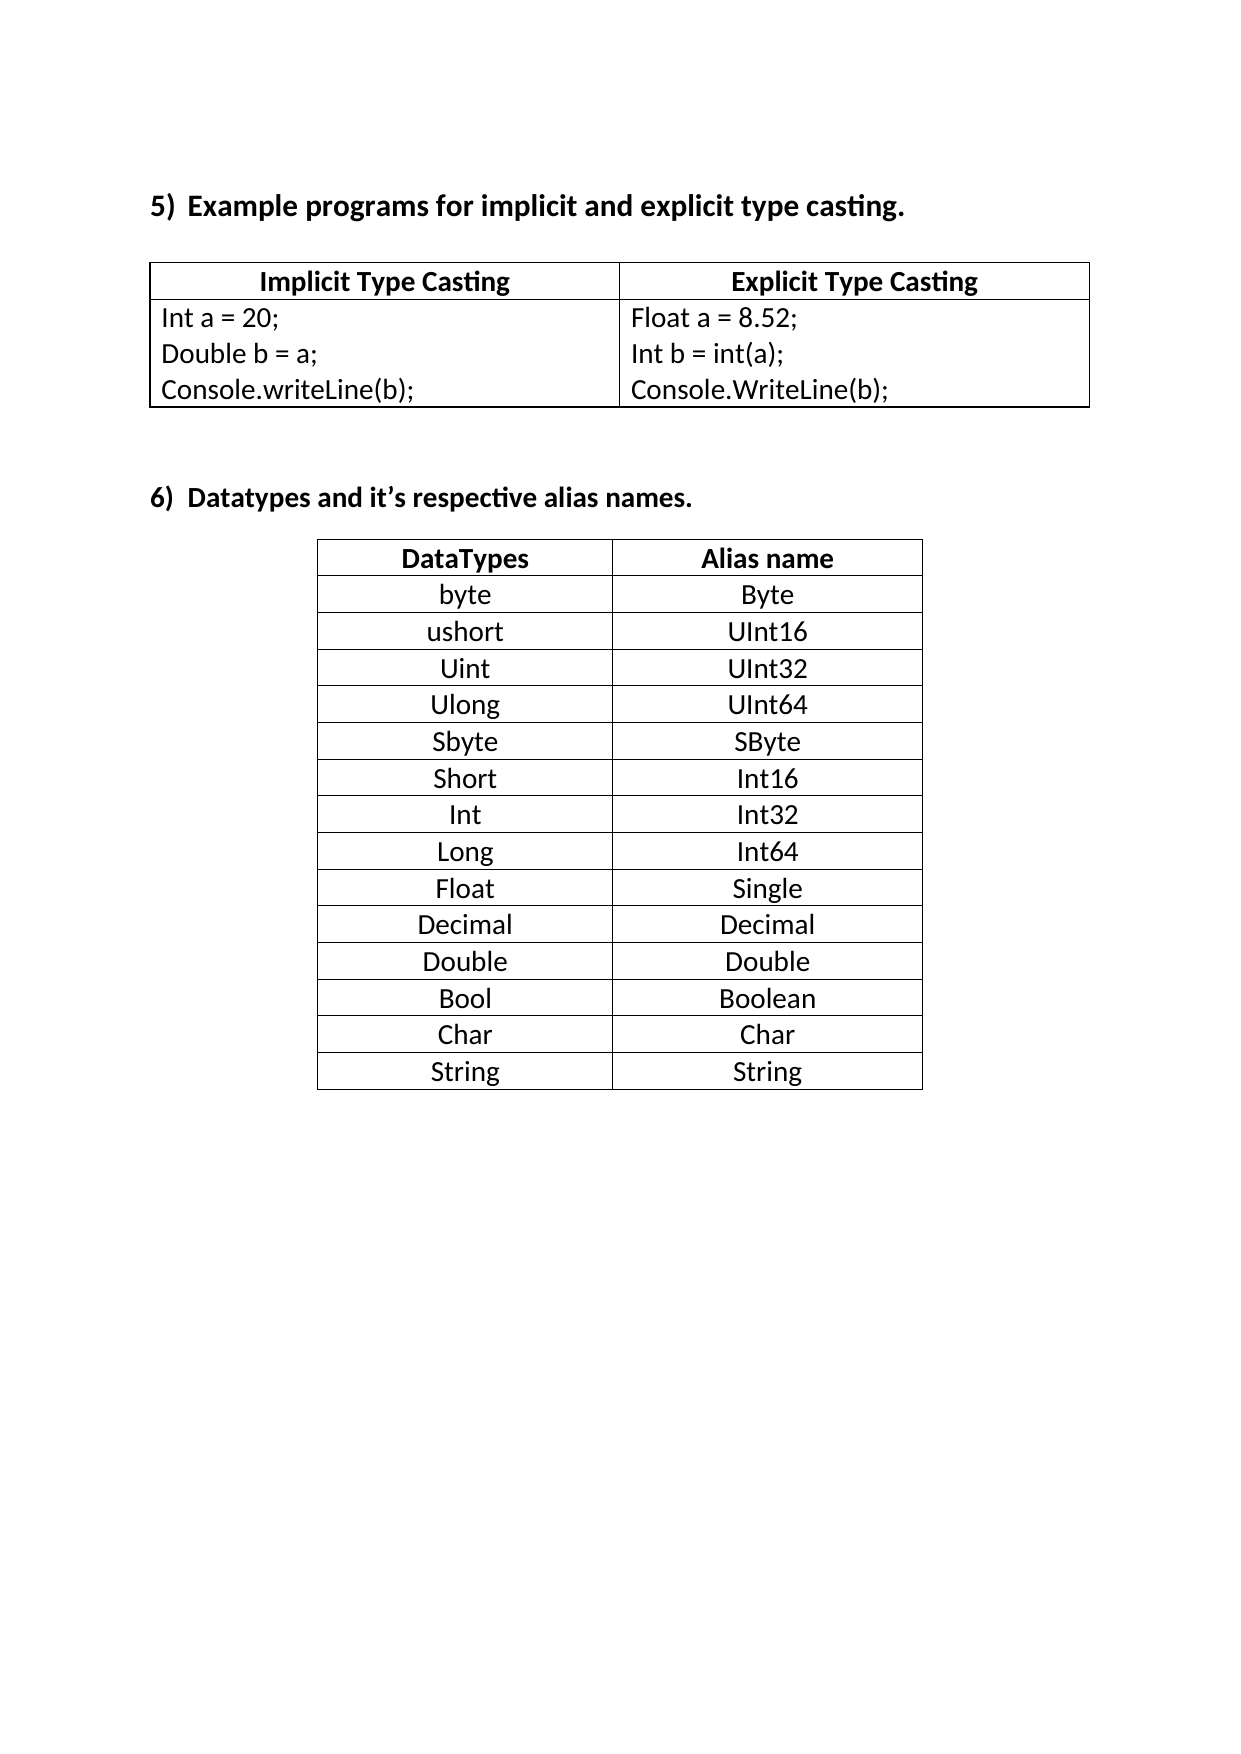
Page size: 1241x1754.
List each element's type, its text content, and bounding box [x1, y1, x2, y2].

table_cell UInt32 [613, 650, 922, 685]
list Example programs for implicit and explicit type casting. [150, 186, 1090, 224]
table_cell Double [613, 943, 922, 979]
table_header Implicit Type Casting [151, 263, 619, 298]
table_cell Single [613, 870, 922, 905]
table_cell Int16 [613, 760, 922, 795]
table_cell Int64 [613, 833, 922, 869]
table_cell Decimal [613, 906, 922, 942]
table_cell Short [318, 760, 612, 795]
table_cell UInt64 [613, 686, 922, 722]
table_cell Int [318, 796, 612, 832]
table_cell SByte [613, 723, 922, 759]
table_cell ushort [318, 613, 612, 649]
table_cell Long [318, 833, 612, 869]
table_cell Char [613, 1016, 922, 1052]
table_cell Int a = 20; Double b = a; Console.writeLine(b); [151, 300, 619, 406]
table_cell String [318, 1053, 612, 1089]
table_header DataTypes [318, 540, 612, 575]
table_cell String [613, 1053, 922, 1089]
table_cell Decimal [318, 906, 612, 942]
table_cell Double [318, 943, 612, 979]
table_cell Byte [613, 576, 922, 612]
table_cell Boolean [613, 980, 922, 1015]
table_cell Sbyte [318, 723, 612, 759]
table_header Alias name [613, 540, 922, 575]
list Datatypes and it’s respective alias names. [150, 479, 1090, 514]
table_cell Float a = 8.52; Int b = int(a); Console.WriteLine(b); [620, 300, 1089, 406]
table_cell Char [318, 1016, 612, 1052]
table_cell byte [318, 576, 612, 612]
table_header Explicit Type Casting [620, 263, 1089, 298]
table_cell Float [318, 870, 612, 905]
table_cell Int32 [613, 796, 922, 832]
table_cell Ulong [318, 686, 612, 722]
table_cell UInt16 [613, 613, 922, 649]
table_cell Bool [318, 980, 612, 1015]
table_cell Uint [318, 650, 612, 685]
